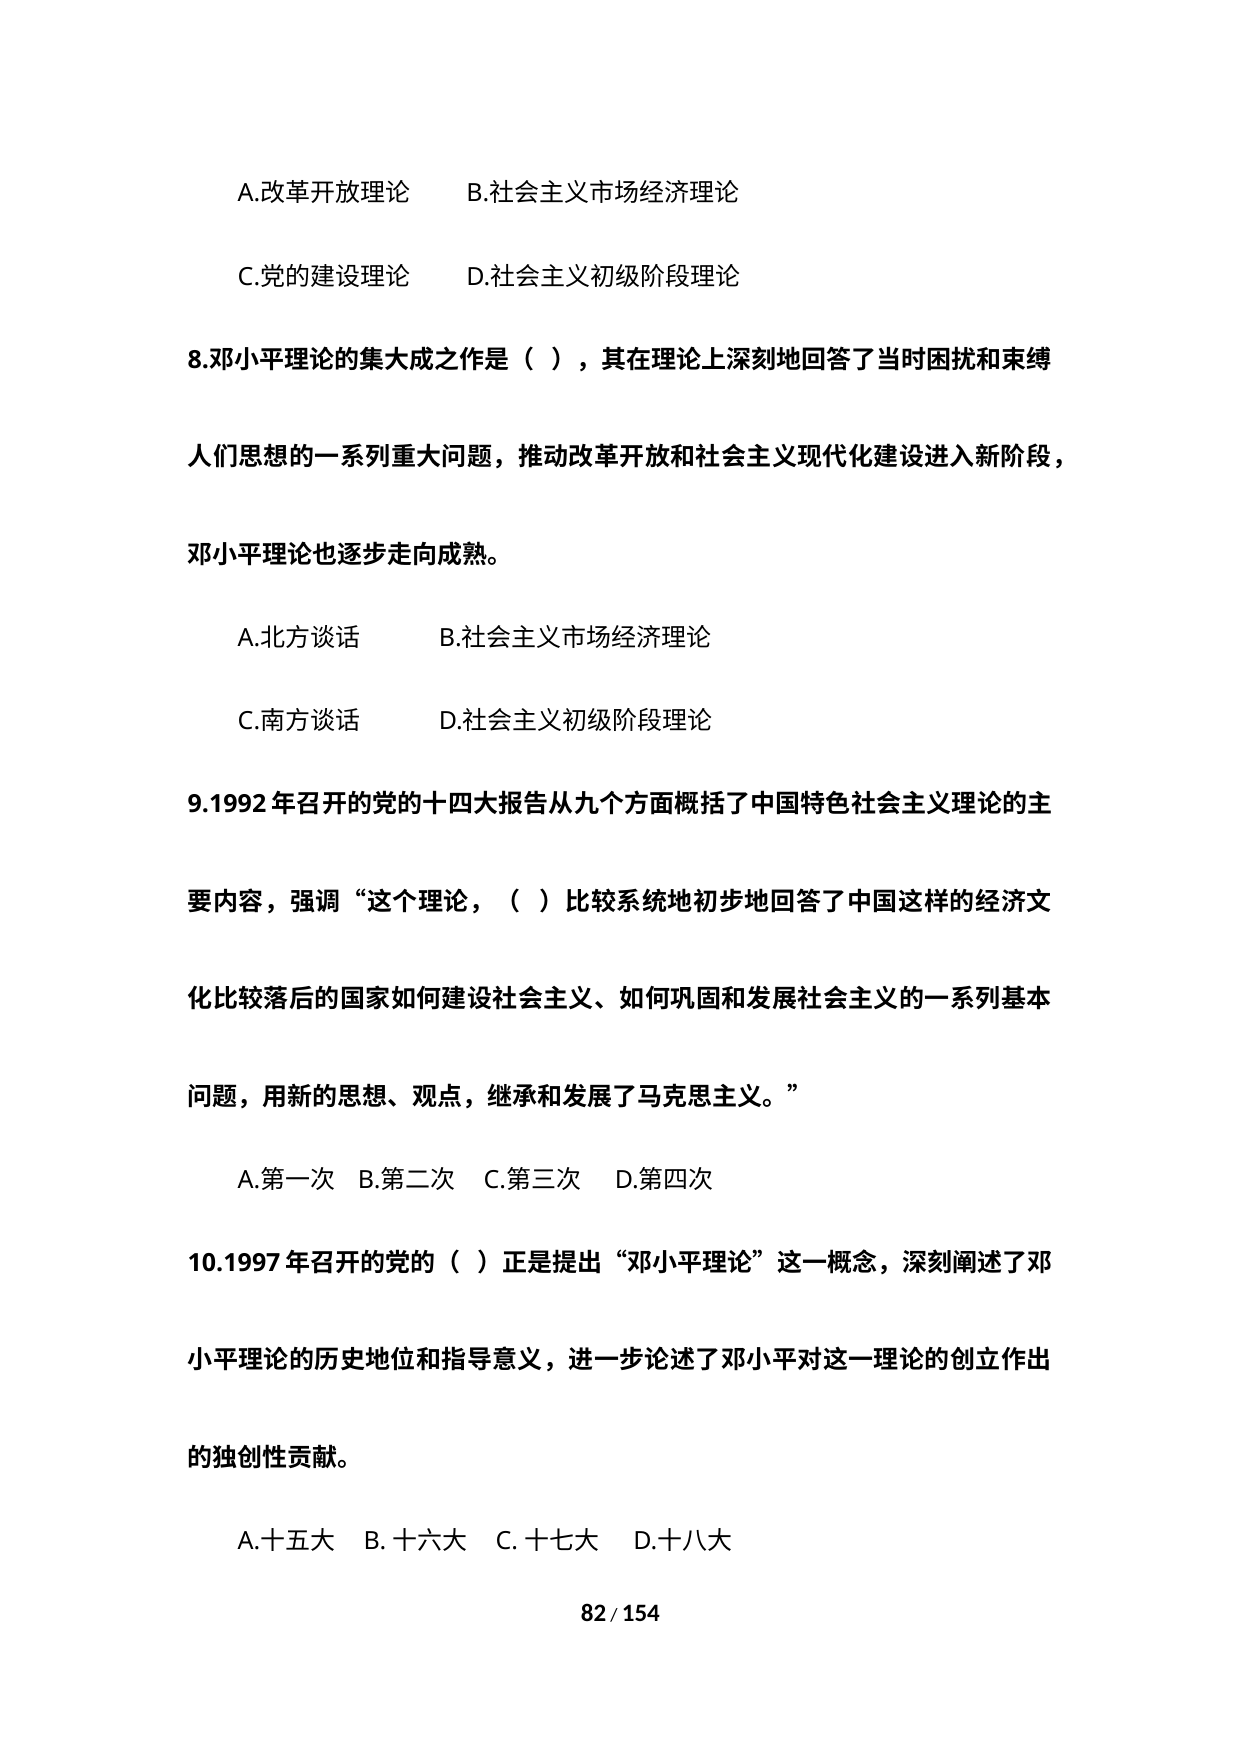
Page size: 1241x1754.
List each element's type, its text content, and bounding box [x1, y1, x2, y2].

text 9.1992年召开的党的十四大报告从九个方面概括了中国特色社会主义理论的主要内容，强调“这个理论，（ ）比较系统地初步地回答了中国这样的经济文化比较落后的国家如何建设社会主义、如何巩固和发展社会主义的一系列基本问题，用新的思想、观点，继承和发展了马克思主义。” [187, 769, 1053, 1127]
text A.改革开放理论 B.社会主义市场经济理论 [187, 158, 1053, 223]
text A.十五大 B. 十六大 C. 十七大 D.十八大 [187, 1506, 1053, 1571]
text 10.1997年召开的党的（ ）正是提出“邓小平理论”这一概念，深刻阐述了邓小平理论的历史地位和指导意义，进一步论述了邓小平对这一理论的创立作出的独创性贡献。 [187, 1228, 1053, 1488]
text C.党的建设理论 D.社会主义初级阶段理论 [187, 242, 1053, 307]
text 8.邓小平理论的集大成之作是（ ），其在理论上深刻地回答了当时困扰和束缚人们思想的一系列重大问题，推动改革开放和社会主义现代化建设进入新阶段，邓小平理论也逐步走向成熟。 [187, 325, 1053, 585]
text C.南方谈话 D.社会主义初级阶段理论 [187, 686, 1053, 751]
text A.北方谈话 B.社会主义市场经济理论 [187, 603, 1053, 668]
text A.第一次 B.第二次 C.第三次 D.第四次 [187, 1145, 1053, 1210]
